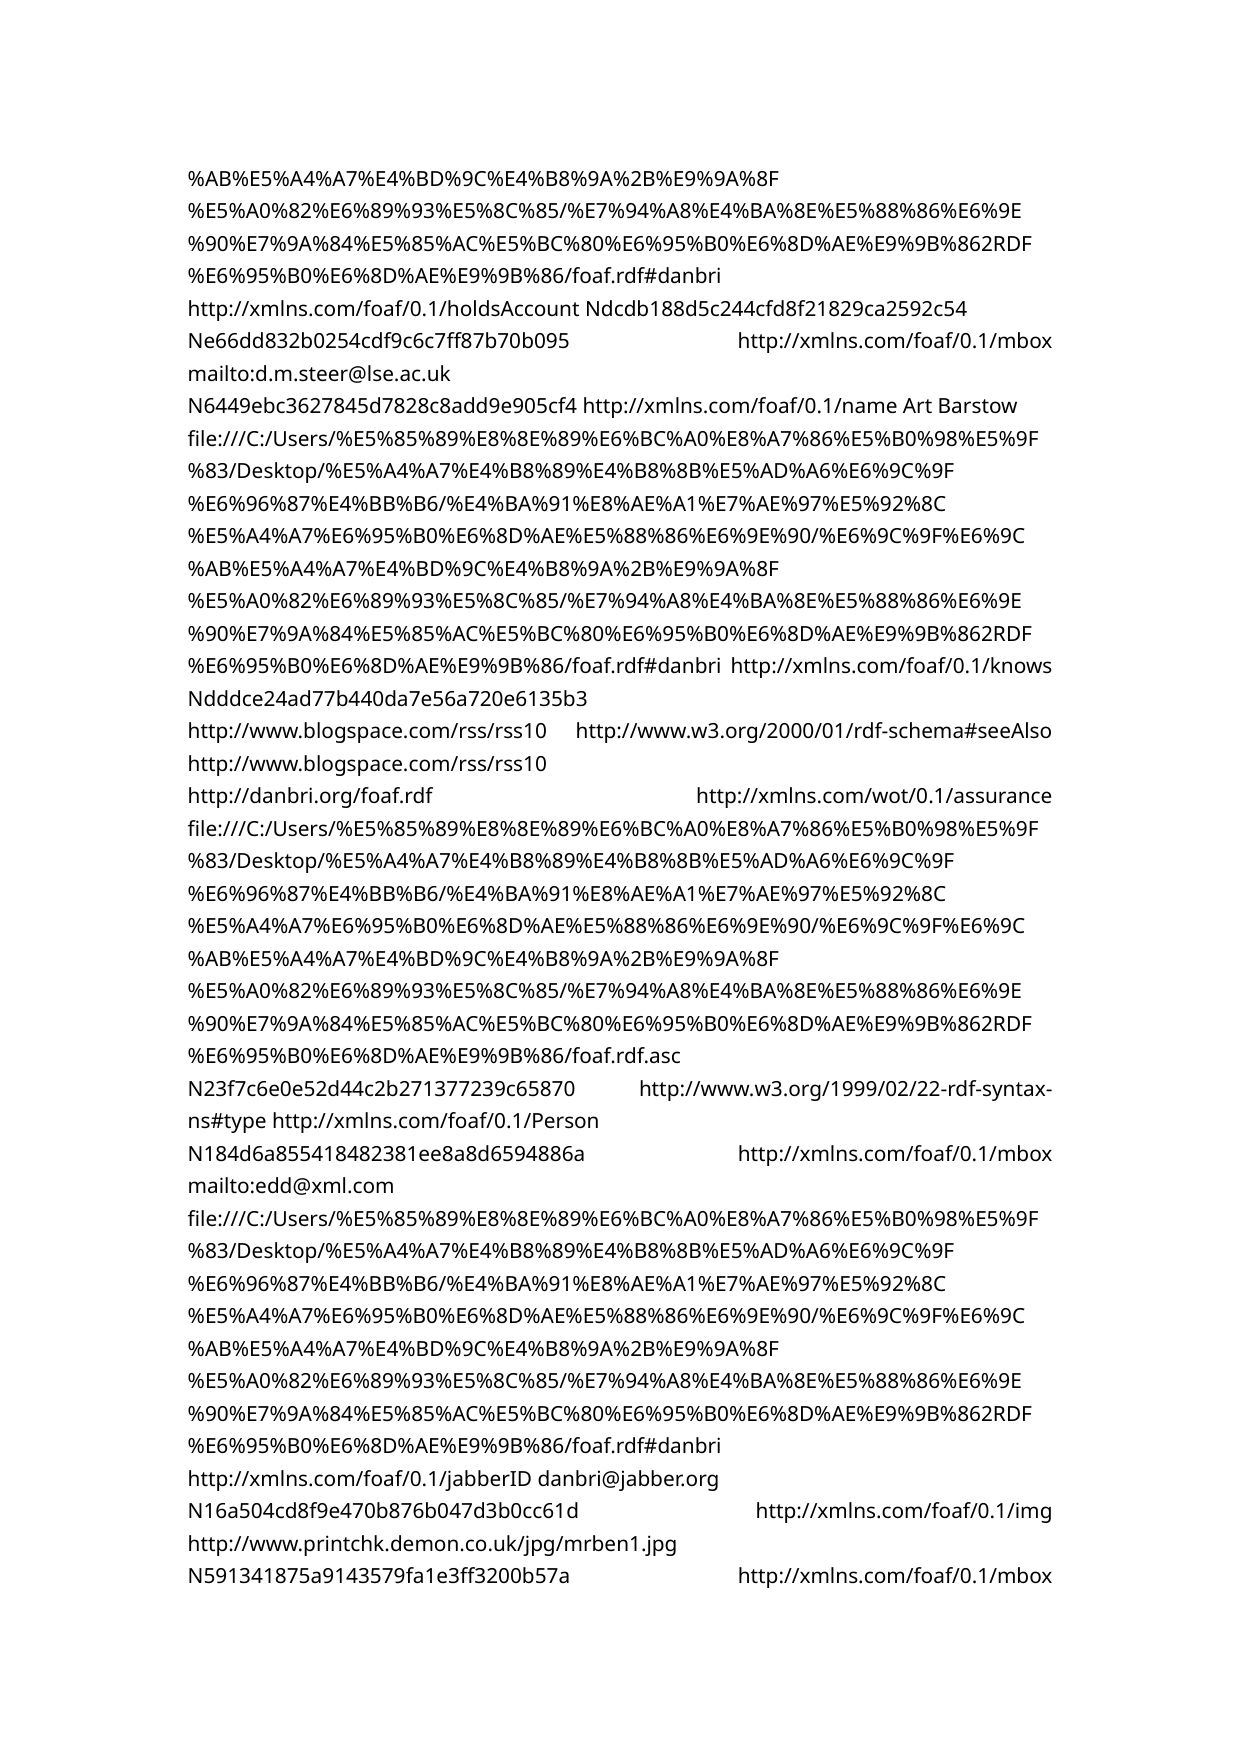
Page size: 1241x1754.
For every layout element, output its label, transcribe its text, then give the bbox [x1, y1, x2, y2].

text N6449ebc3627845d7828c8add9e905cf4 http://xmlns.com/foaf/0.1/name Art Barstow [187, 389, 1053, 422]
text N23f7c6e0e52d44c2b271377239c65870 http://www.w3.org/1999/02/22-rdf-syntax-ns#type http://xmlns.com/foaf/0.1/Person [187, 1072, 1053, 1137]
text http://danbri.org/foaf.rdf http://xmlns.com/wot/0.1/assurance file:///C:/Users/%E5%85%89%E8%8E%89%E6%BC%A0%E8%A7%86%E5%B0%98%E5%9F%83/Desktop/%E5%A4%A7%E4%B8%89%E4%B8%8B%E5%AD%A6%E6%9C%9F%E6%96%87%E4%BB%B6/%E4%BA%91%E8%AE%A1%E7%AE%97%E5%92%8C%E5%A4%A7%E6%95%B0%E6%8D%AE%E5%88%86%E6%9E%90/%E6%9C%9F%E6%9C%AB%E5%A4%A7%E4%BD%9C%E4%B8%9A%2B%E9%9A%8F%E5%A0%82%E6%89%93%E5%8C%85/%E7%94%A8%E4%BA%8E%E5%88%86%E6%9E%90%E7%9A%84%E5%85%AC%E5%BC%80%E6%95%B0%E6%8D%AE%E9%9B%862RDF%E6%95%B0%E6%8D%AE%E9%9B%86/foaf.rdf.asc [187, 779, 1053, 1072]
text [187, 162, 1053, 324]
text N16a504cd8f9e470b876b047d3b0cc61d http://xmlns.com/foaf/0.1/img http://www.printchk.demon.co.uk/jpg/mrben1.jpg [187, 1494, 1053, 1559]
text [187, 1559, 1053, 1592]
text http://www.blogspace.com/rss/rss10 http://www.w3.org/2000/01/rdf-schema#seeAlso http://www.blogspace.com/rss/rss10 [187, 714, 1053, 779]
text file:///C:/Users/%E5%85%89%E8%8E%89%E6%BC%A0%E8%A7%86%E5%B0%98%E5%9F%83/Desktop/%E5%A4%A7%E4%B8%89%E4%B8%8B%E5%AD%A6%E6%9C%9F%E6%96%87%E4%BB%B6/%E4%BA%91%E8%AE%A1%E7%AE%97%E5%92%8C%E5%A4%A7%E6%95%B0%E6%8D%AE%E5%88%86%E6%9E%90/%E6%9C%9F%E6%9C%AB%E5%A4%A7%E4%BD%9C%E4%B8%9A%2B%E9%9A%8F%E5%A0%82%E6%89%93%E5%8C%85/%E7%94%A8%E4%BA%8E%E5%88%86%E6%9E%90%E7%9A%84%E5%85%AC%E5%BC%80%E6%95%B0%E6%8D%AE%E9%9B%862RDF%E6%95%B0%E6%8D%AE%E9%9B%86/foaf.rdf#danbri http://xmlns.com/foaf/0.1/knows Ndddce24ad77b440da7e56a720e6135b3 [187, 422, 1053, 714]
text Ne66dd832b0254cdf9c6c7ff87b70b095 http://xmlns.com/foaf/0.1/mbox mailto:d.m.steer@lse.ac.uk [187, 324, 1053, 389]
text N184d6a855418482381ee8a8d6594886a http://xmlns.com/foaf/0.1/mbox mailto:edd@xml.com [187, 1137, 1053, 1202]
text file:///C:/Users/%E5%85%89%E8%8E%89%E6%BC%A0%E8%A7%86%E5%B0%98%E5%9F%83/Desktop/%E5%A4%A7%E4%B8%89%E4%B8%8B%E5%AD%A6%E6%9C%9F%E6%96%87%E4%BB%B6/%E4%BA%91%E8%AE%A1%E7%AE%97%E5%92%8C%E5%A4%A7%E6%95%B0%E6%8D%AE%E5%88%86%E6%9E%90/%E6%9C%9F%E6%9C%AB%E5%A4%A7%E4%BD%9C%E4%B8%9A%2B%E9%9A%8F%E5%A0%82%E6%89%93%E5%8C%85/%E7%94%A8%E4%BA%8E%E5%88%86%E6%9E%90%E7%9A%84%E5%85%AC%E5%BC%80%E6%95%B0%E6%8D%AE%E9%9B%862RDF%E6%95%B0%E6%8D%AE%E9%9B%86/foaf.rdf#danbri http://xmlns.com/foaf/0.1/jabberID danbri@jabber.org [187, 1202, 1053, 1494]
